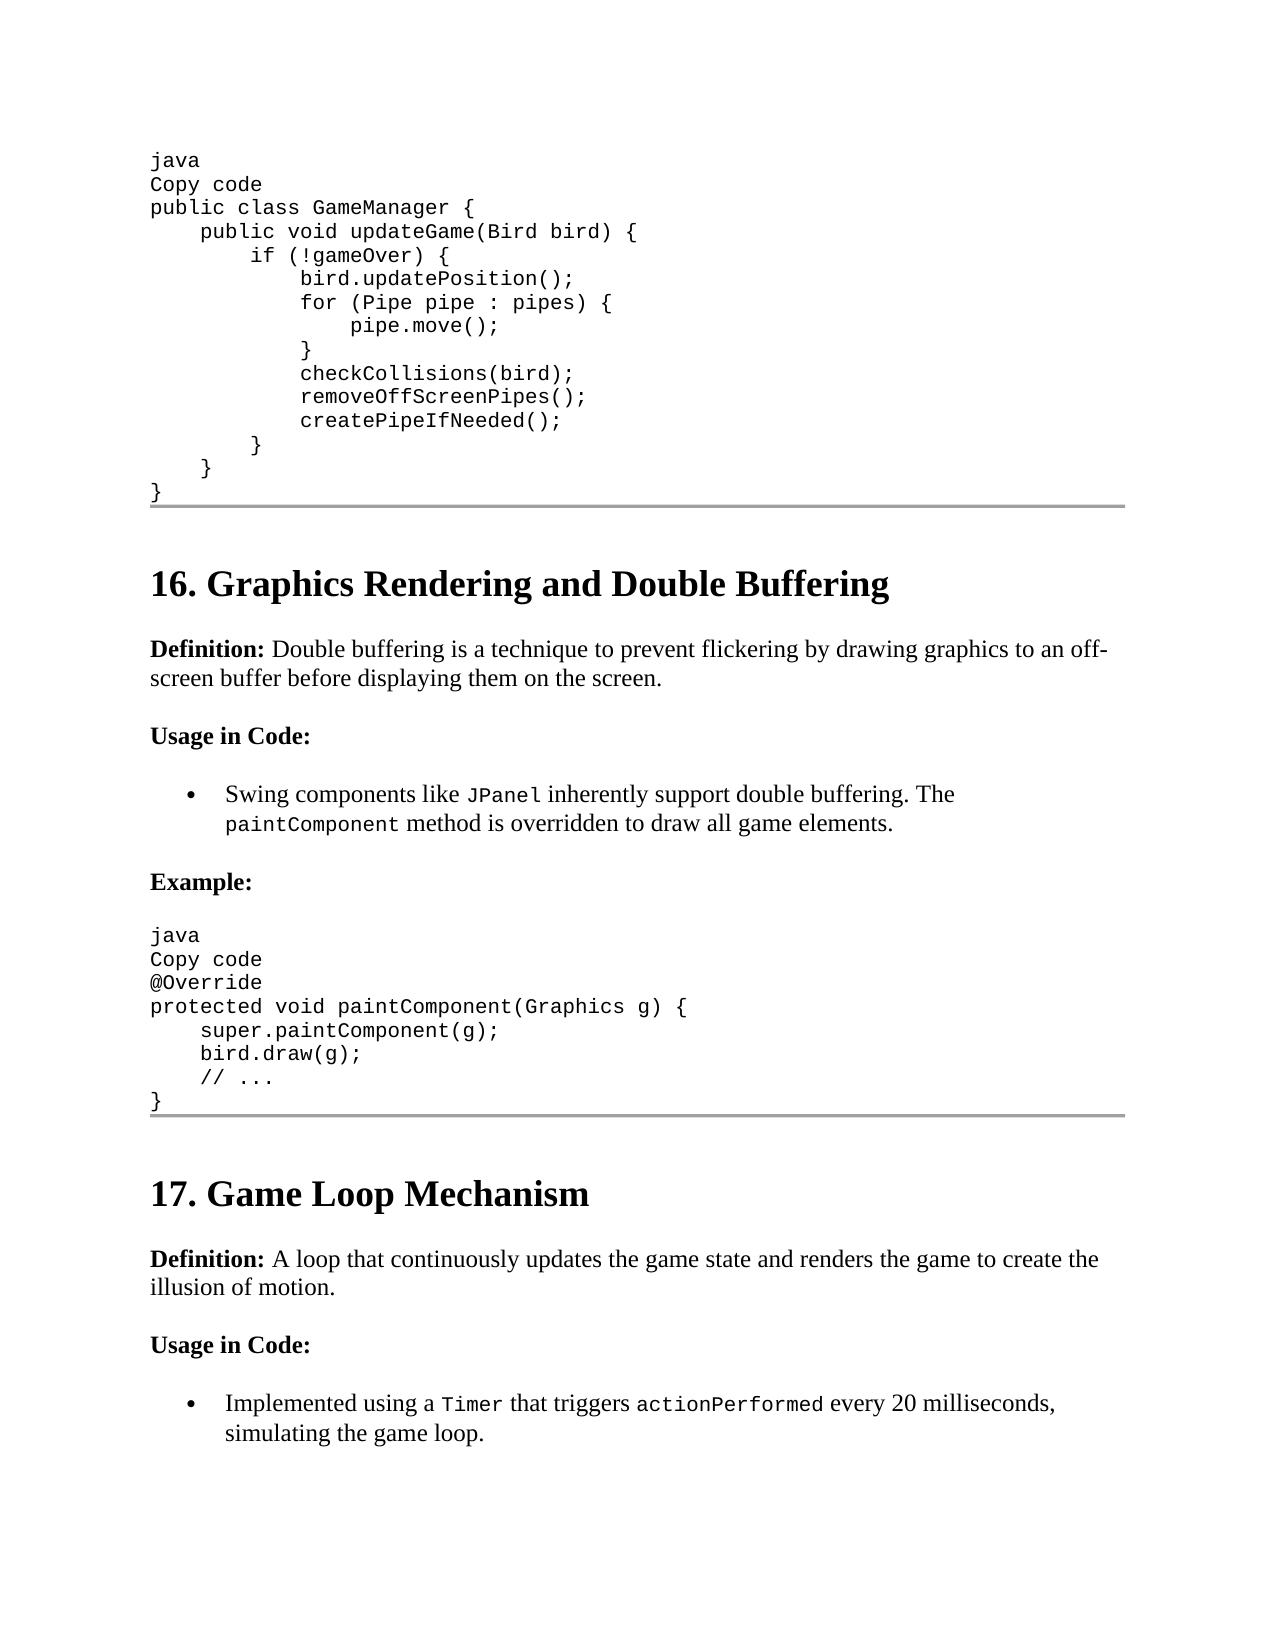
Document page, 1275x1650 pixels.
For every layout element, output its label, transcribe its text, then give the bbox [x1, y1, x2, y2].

text } [150, 434, 1125, 457]
text pipe.move(); [150, 316, 1125, 339]
list Swing components like JPanel inherently support double buffering. The paintComponent method is overridden to draw all game elements. [187, 779, 1125, 838]
text java [150, 925, 1125, 949]
text Usage in Code: [150, 721, 1125, 749]
text Definition: A loop that continuously updates the game state and renders the game to create the illusion of motion. [150, 1244, 1125, 1301]
text 16. Graphics Rendering and Double Buffering [150, 562, 1125, 605]
text 17. Game Loop Mechanism [150, 1171, 1125, 1214]
text bird.updatePosition(); [150, 268, 1125, 292]
text removeOffScreenPipes(); [150, 386, 1125, 410]
text } [150, 457, 1125, 481]
text } [150, 1091, 1125, 1114]
text super.paintComponent(g); [150, 1019, 1125, 1043]
text public void updateGame(Bird bird) { [150, 221, 1125, 244]
text createPipeIfNeeded(); [150, 410, 1125, 434]
text Copy code [150, 174, 1125, 197]
text Usage in Code: [150, 1330, 1125, 1359]
text public class GameManager { [150, 197, 1125, 221]
text protected void paintComponent(Graphics g) { [150, 996, 1125, 1019]
text } [150, 339, 1125, 363]
text if (!gameOver) { [150, 244, 1125, 268]
text } [150, 481, 1125, 504]
text @Override [150, 972, 1125, 996]
text bird.draw(g); [150, 1043, 1125, 1067]
text // ... [150, 1067, 1125, 1091]
text for (Pipe pipe : pipes) { [150, 292, 1125, 316]
text Definition: Double buffering is a technique to prevent flickering by drawing graphics to an off-screen buffer before displaying them on the screen. [150, 634, 1125, 692]
text java [150, 150, 1125, 174]
text Copy code [150, 949, 1125, 972]
text checkCollisions(bird); [150, 363, 1125, 386]
text Example: [150, 867, 1125, 896]
list Implemented using a Timer that triggers actionPerformed every 20 milliseconds, simulating the game loop. [187, 1388, 1125, 1447]
